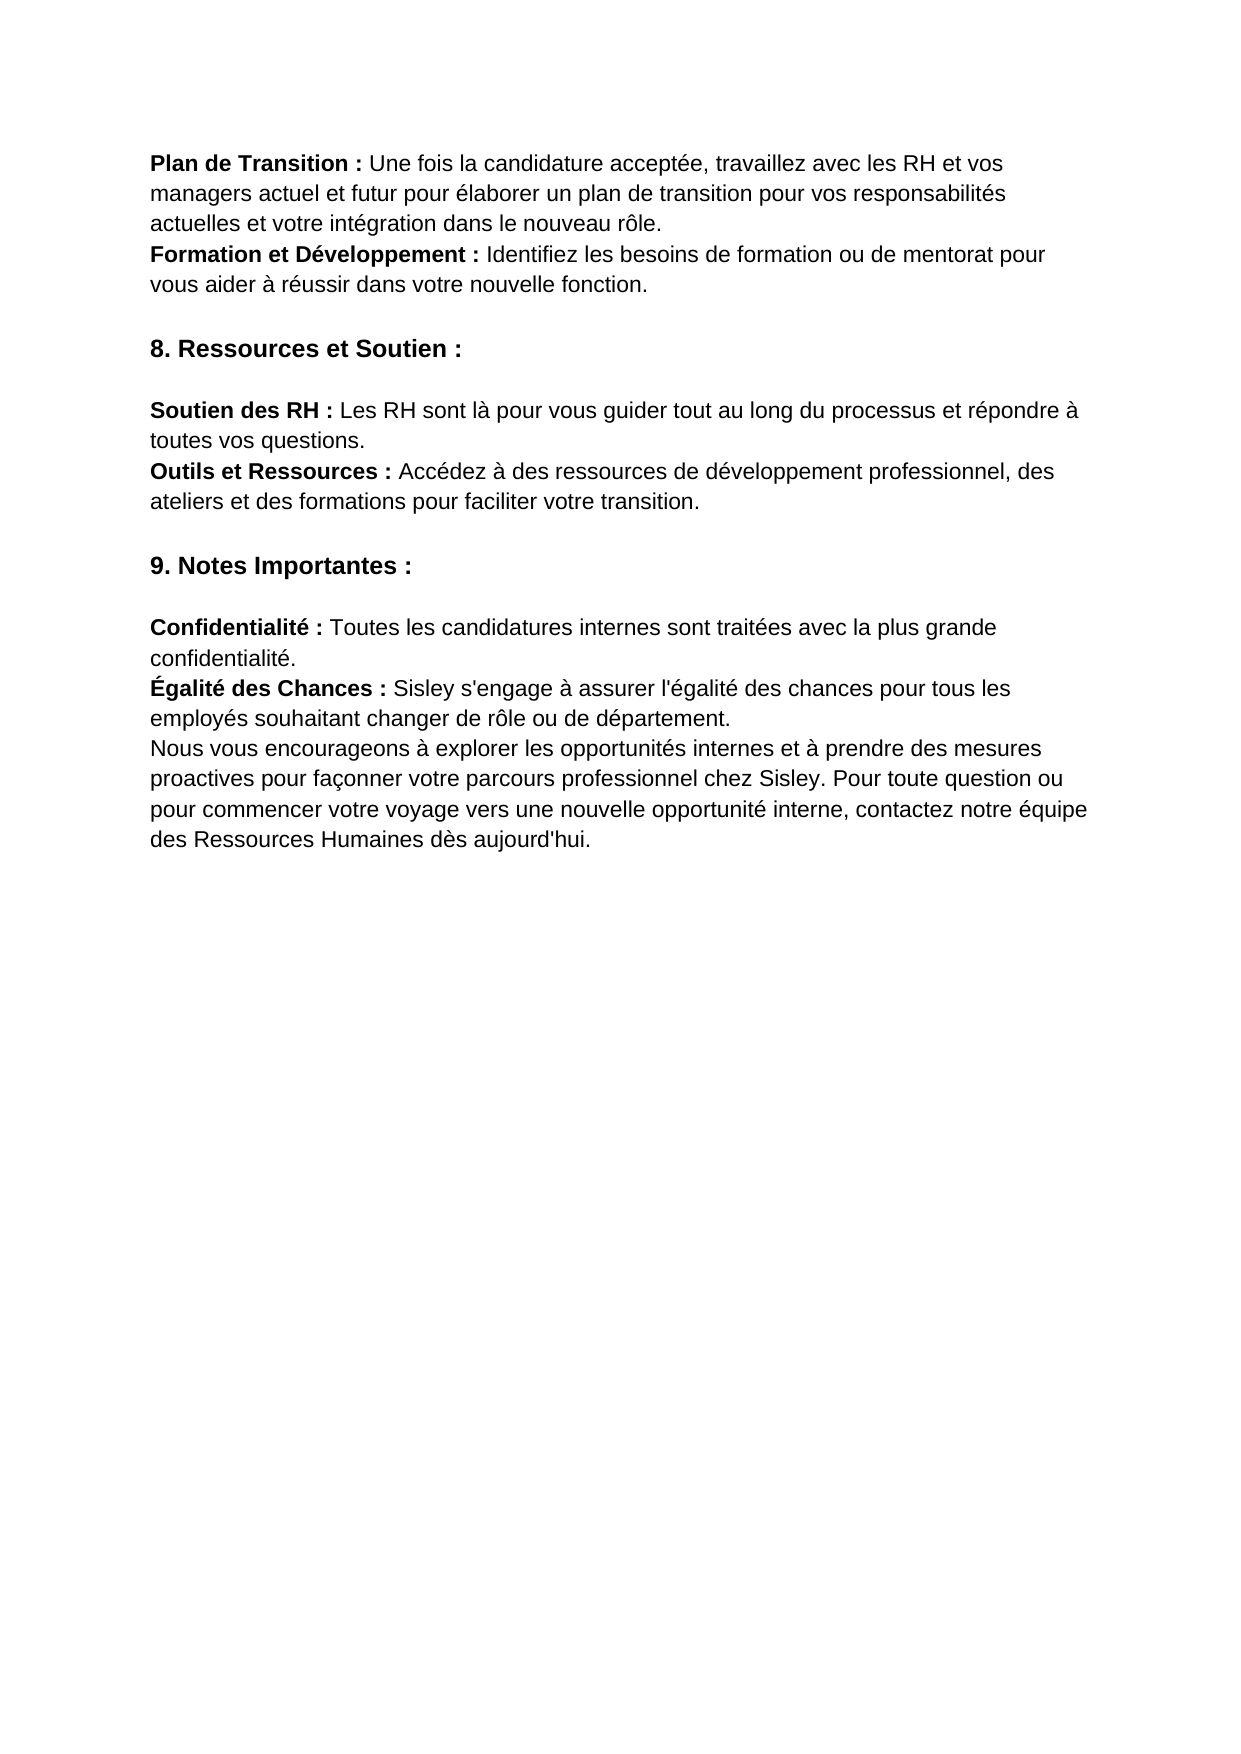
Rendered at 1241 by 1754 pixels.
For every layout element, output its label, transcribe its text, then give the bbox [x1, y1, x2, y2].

text Nous vous encourageons à explorer les opportunités internes et à prendre des mesures proactives pour façonner votre parcours professionnel chez Sisley. Pour toute question ou pour commencer votre voyage vers une nouvelle opportunité interne, contactez notre équipe des Ressources Humaines dès aujourd'hui. [150, 735, 1090, 852]
text Plan de Transition : Une fois la candidature acceptée, travaillez avec les RH et vos managers actuel et futur pour élaborer un plan de transition pour vos responsabilités actuelles et votre intégration dans le nouveau rôle. [150, 150, 1090, 237]
text Égalité des Chances : Sisley s'engage à assurer l'égalité des chances pour tous les employés souhaitant changer de rôle ou de département. [150, 675, 1090, 731]
text Soutien des RH : Les RH sont là pour vous guider tout au long du processus et répondre à toutes vos questions. [150, 397, 1090, 454]
text 8. Ressources et Soutien : [150, 334, 1090, 363]
text Confidentialité : Toutes les candidatures internes sont traitées avec la plus grande confidentialité. [150, 614, 1090, 671]
text 9. Notes Importantes : [150, 551, 1090, 580]
text Outils et Ressources : Accédez à des ressources de développement professionnel, des ateliers et des formations pour faciliter votre transition. [150, 458, 1090, 514]
text Formation et Développement : Identifiez les besoins de formation ou de mentorat pour vous aider à réussir dans votre nouvelle fonction. [150, 241, 1090, 297]
